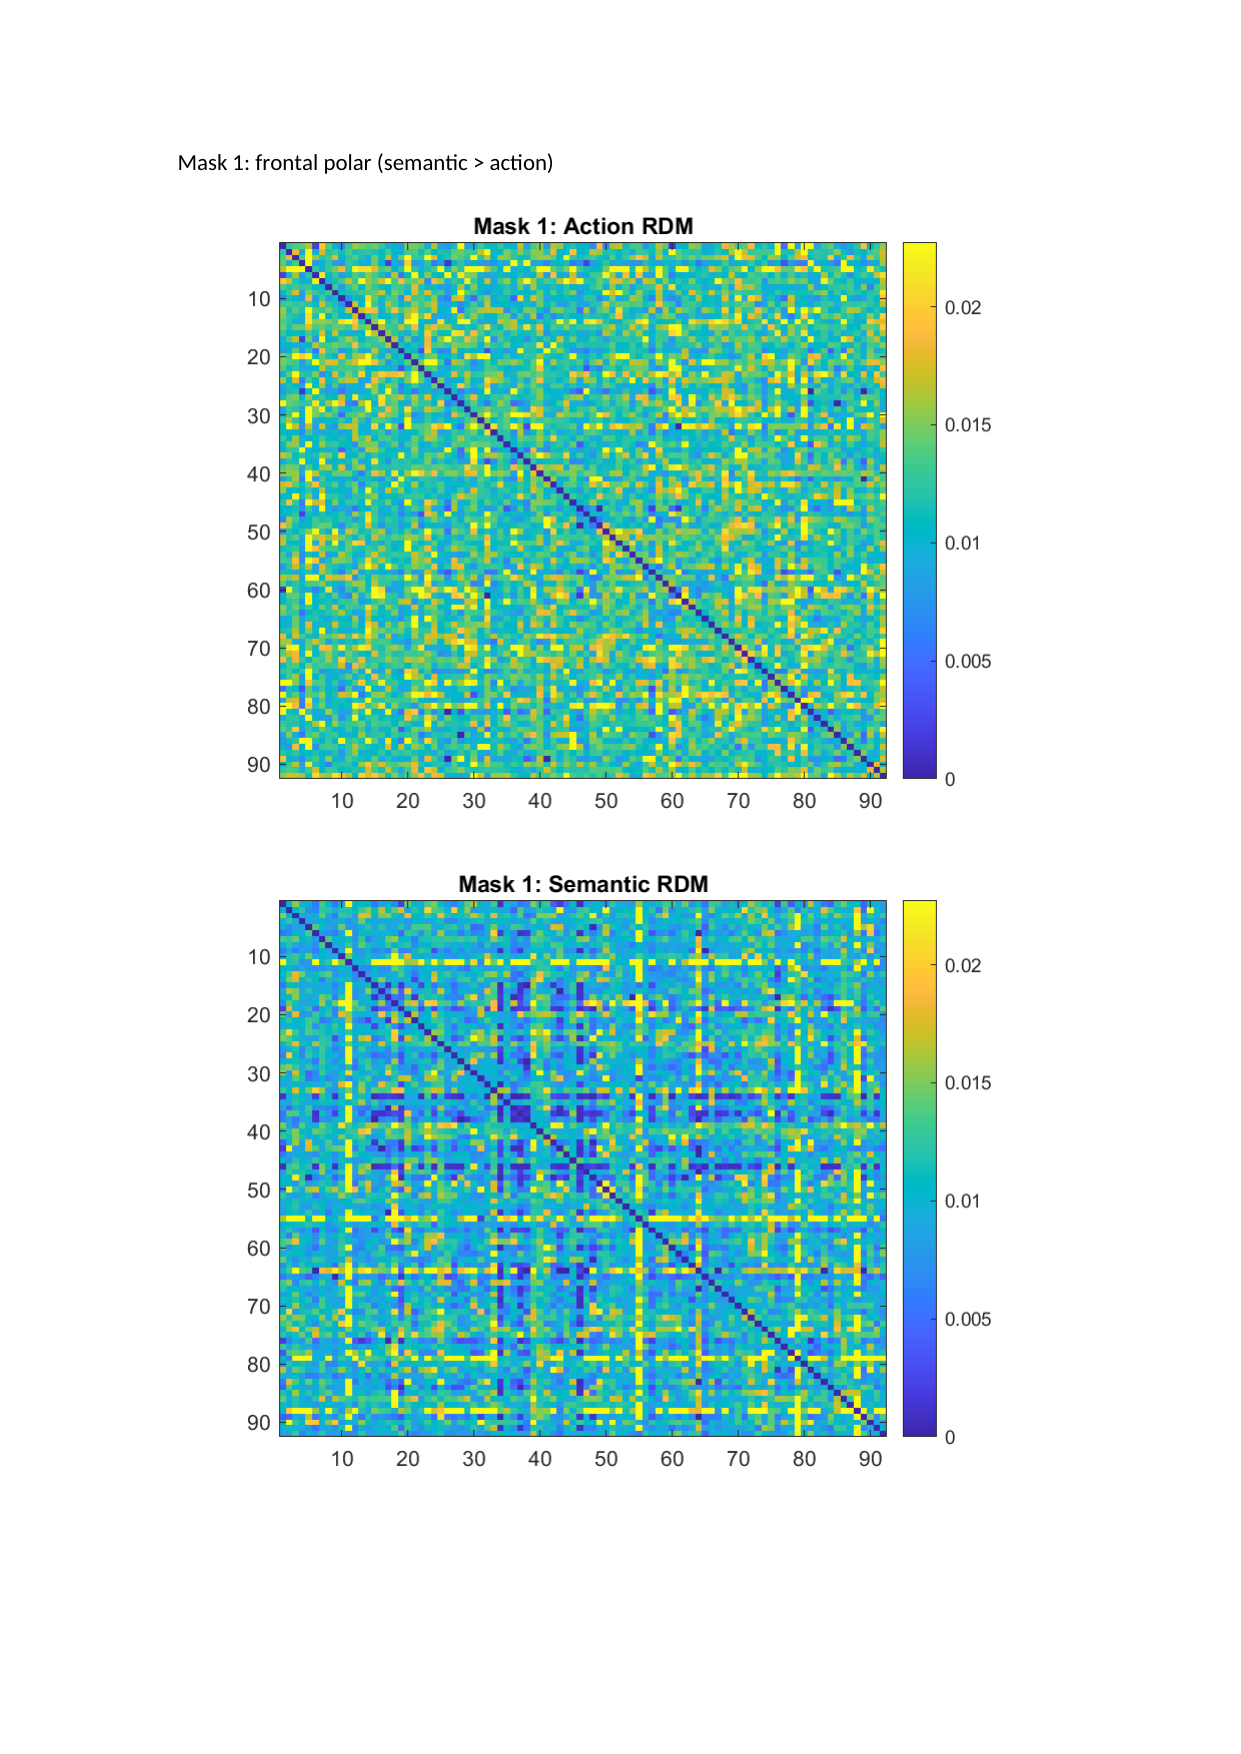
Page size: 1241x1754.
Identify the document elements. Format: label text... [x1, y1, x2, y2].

picture [177, 852, 1053, 1509]
text Mask 1: frontal polar (semantic > action) [177, 148, 1063, 176]
picture [177, 194, 1053, 851]
